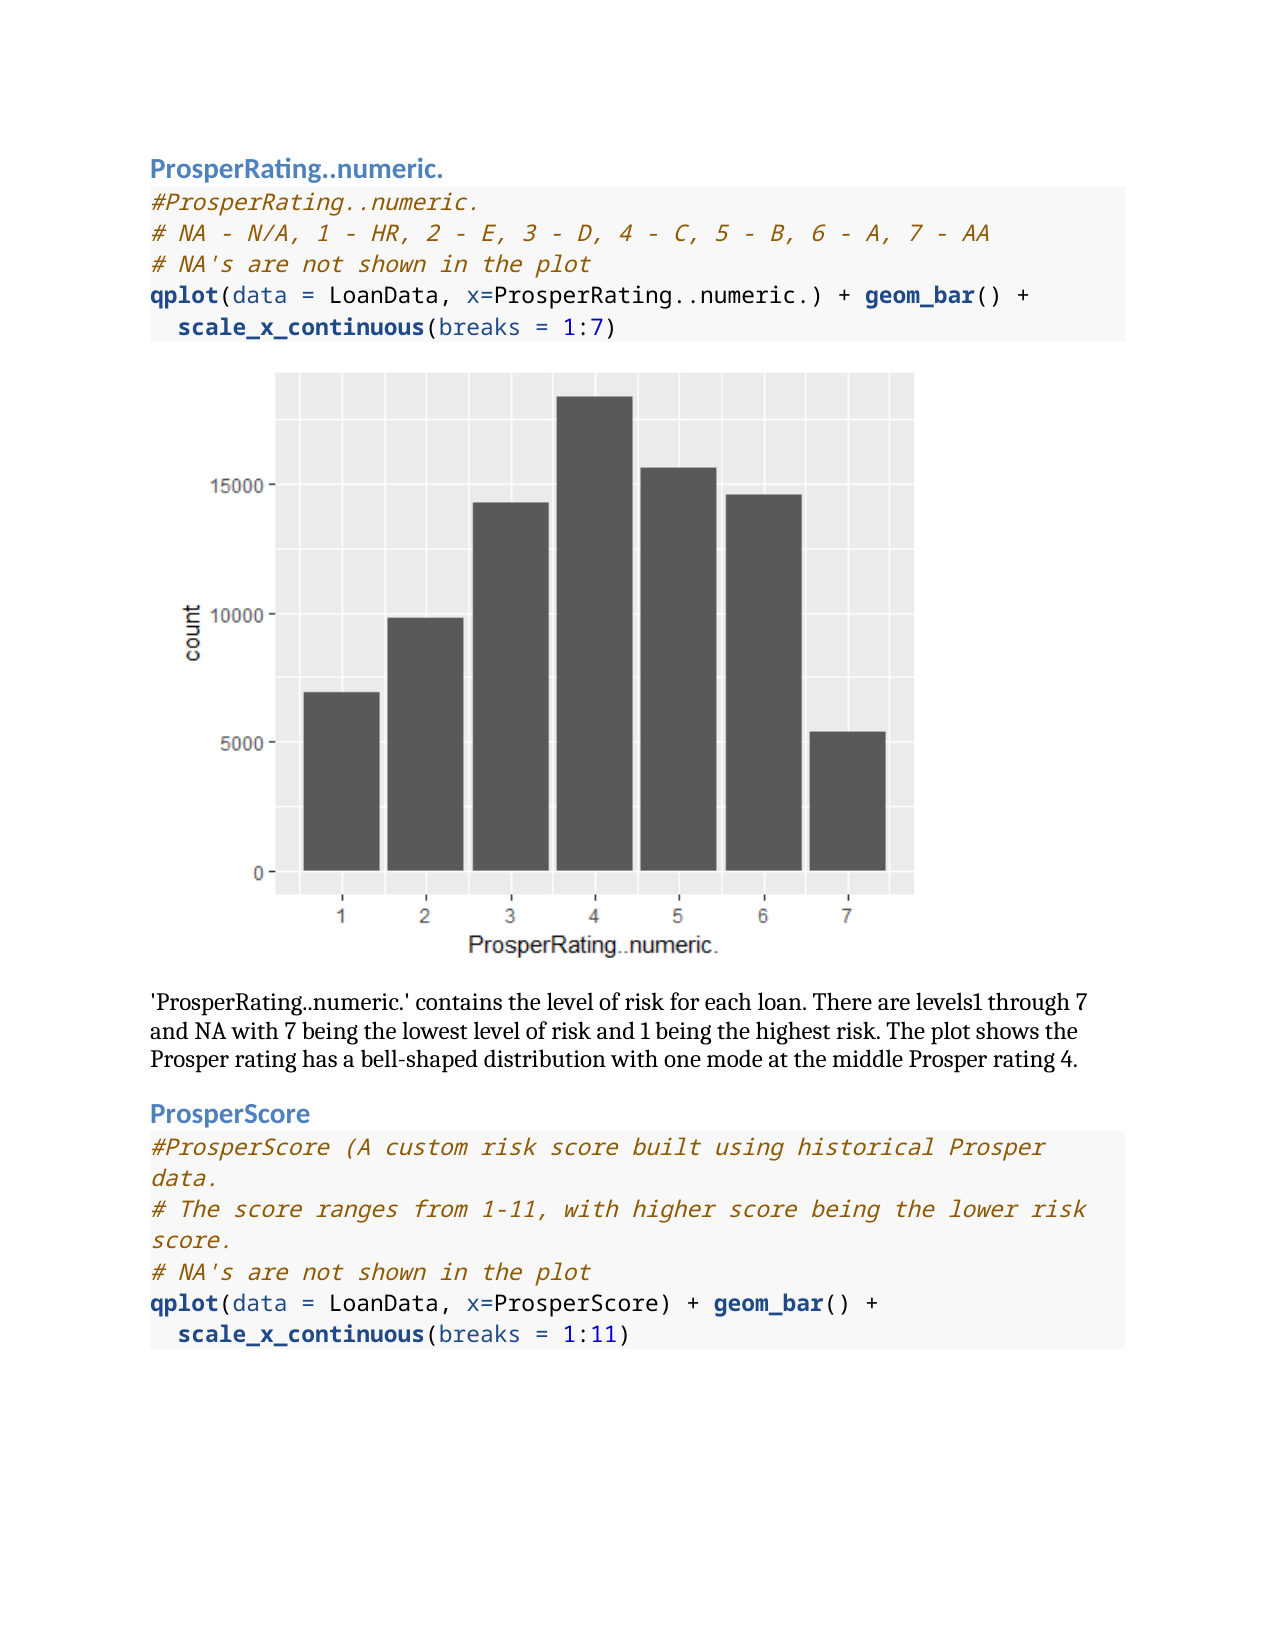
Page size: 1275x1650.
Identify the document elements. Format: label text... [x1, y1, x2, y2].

text 'ProsperRating..numeric.' contains the level of risk for each loan. There are levels1 through 7 and NA with 7 being the lowest level of risk and 1 being the highest risk. The plot shows the Prosper rating has a bell-shaped distribution with one mode at the middle Prosper rating 4. [150, 988, 1125, 1074]
text #ProsperRating..numeric. # NA - N/A, 1 - HR, 2 - E, 3 - D, 4 - C, 5 - B, 6 - A, 7 - AA # NA's are not shown in the plot qplot(data = LoanData, x=ProsperRating..numeric.) + geom_bar() + scale_x_continuous(breaks = 1:7) [480, 186, 1125, 342]
text #ProsperScore (A custom risk score built using historical Prosper data. # The score ranges from 1-11, with higher score being the lower risk score. # NA's are not shown in the plot qplot(data = LoanData, x=ProsperScore) + geom_bar() + scale_x_continuous(breaks = 1:11) [219, 1131, 1125, 1349]
subtitle ProsperScore [150, 1095, 1125, 1131]
picture [168, 362, 927, 969]
subtitle ProsperRating..numeric. [150, 150, 1125, 186]
